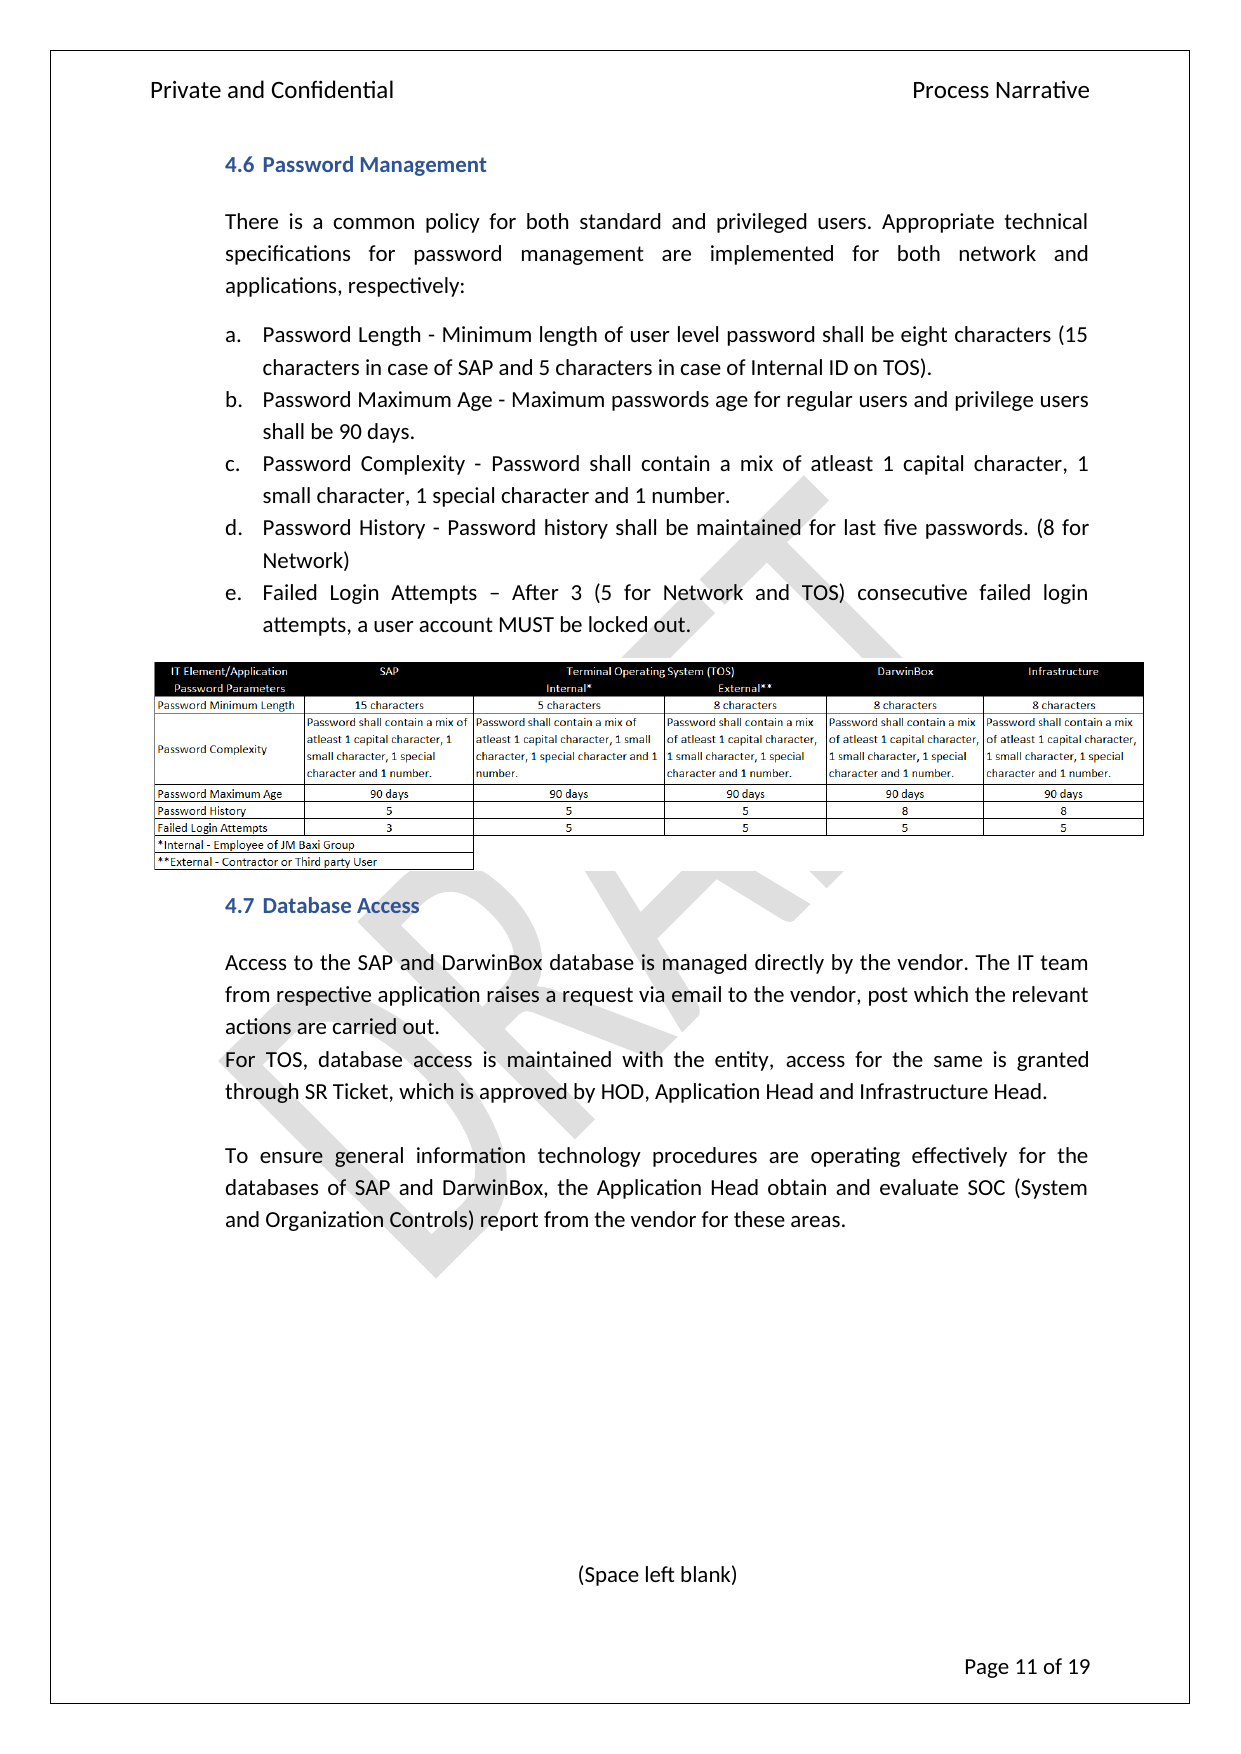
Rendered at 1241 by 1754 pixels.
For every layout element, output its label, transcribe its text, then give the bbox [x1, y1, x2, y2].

text To ensure general information technology procedures are operating effectively for the databases of SAP and DarwinBox, the Application Head obtain and evaluate SOC (System and Organization Controls) report from the vendor for these areas. [225, 1141, 1090, 1234]
subtitle Password Management [225, 150, 1090, 178]
list Password Length - Minimum length of user level password shall be eight characters (15 characters in case of SAP and 5 characters in case of Internal ID on TOS). [225, 320, 1090, 381]
subtitle Database Access [225, 891, 1090, 919]
text Access to the SAP and DarwinBox database is managed directly by the vendor. The IT team from respective application raises a request via email to the vendor, post which the relevant actions are carried out. [225, 948, 1090, 1041]
list Failed Login Attempts – After 3 (5 for Network and TOS) consecutive failed login attempts, a user account MUST be locked out. [225, 578, 1090, 638]
text There is a common policy for both standard and privileged users. Appropriate technical specifications for password management are implemented for both network and applications, respectively: [225, 207, 1090, 299]
list Password Maximum Age - Maximum passwords age for regular users and privilege users shall be 90 days. [225, 385, 1090, 445]
picture [150, 658, 1145, 871]
list Password Complexity - Password shall contain a mix of atleast 1 capital character, 1 small character, 1 special character and 1 number. [225, 449, 1090, 509]
list Password History - Password history shall be maintained for last five passwords. (8 for Network) [225, 513, 1090, 574]
text For TOS, database access is maintained with the entity, access for the same is granted through SR Ticket, which is approved by HOD, Application Head and Infrastructure Head. [225, 1045, 1090, 1105]
text (Space left blank) [225, 1560, 1090, 1588]
